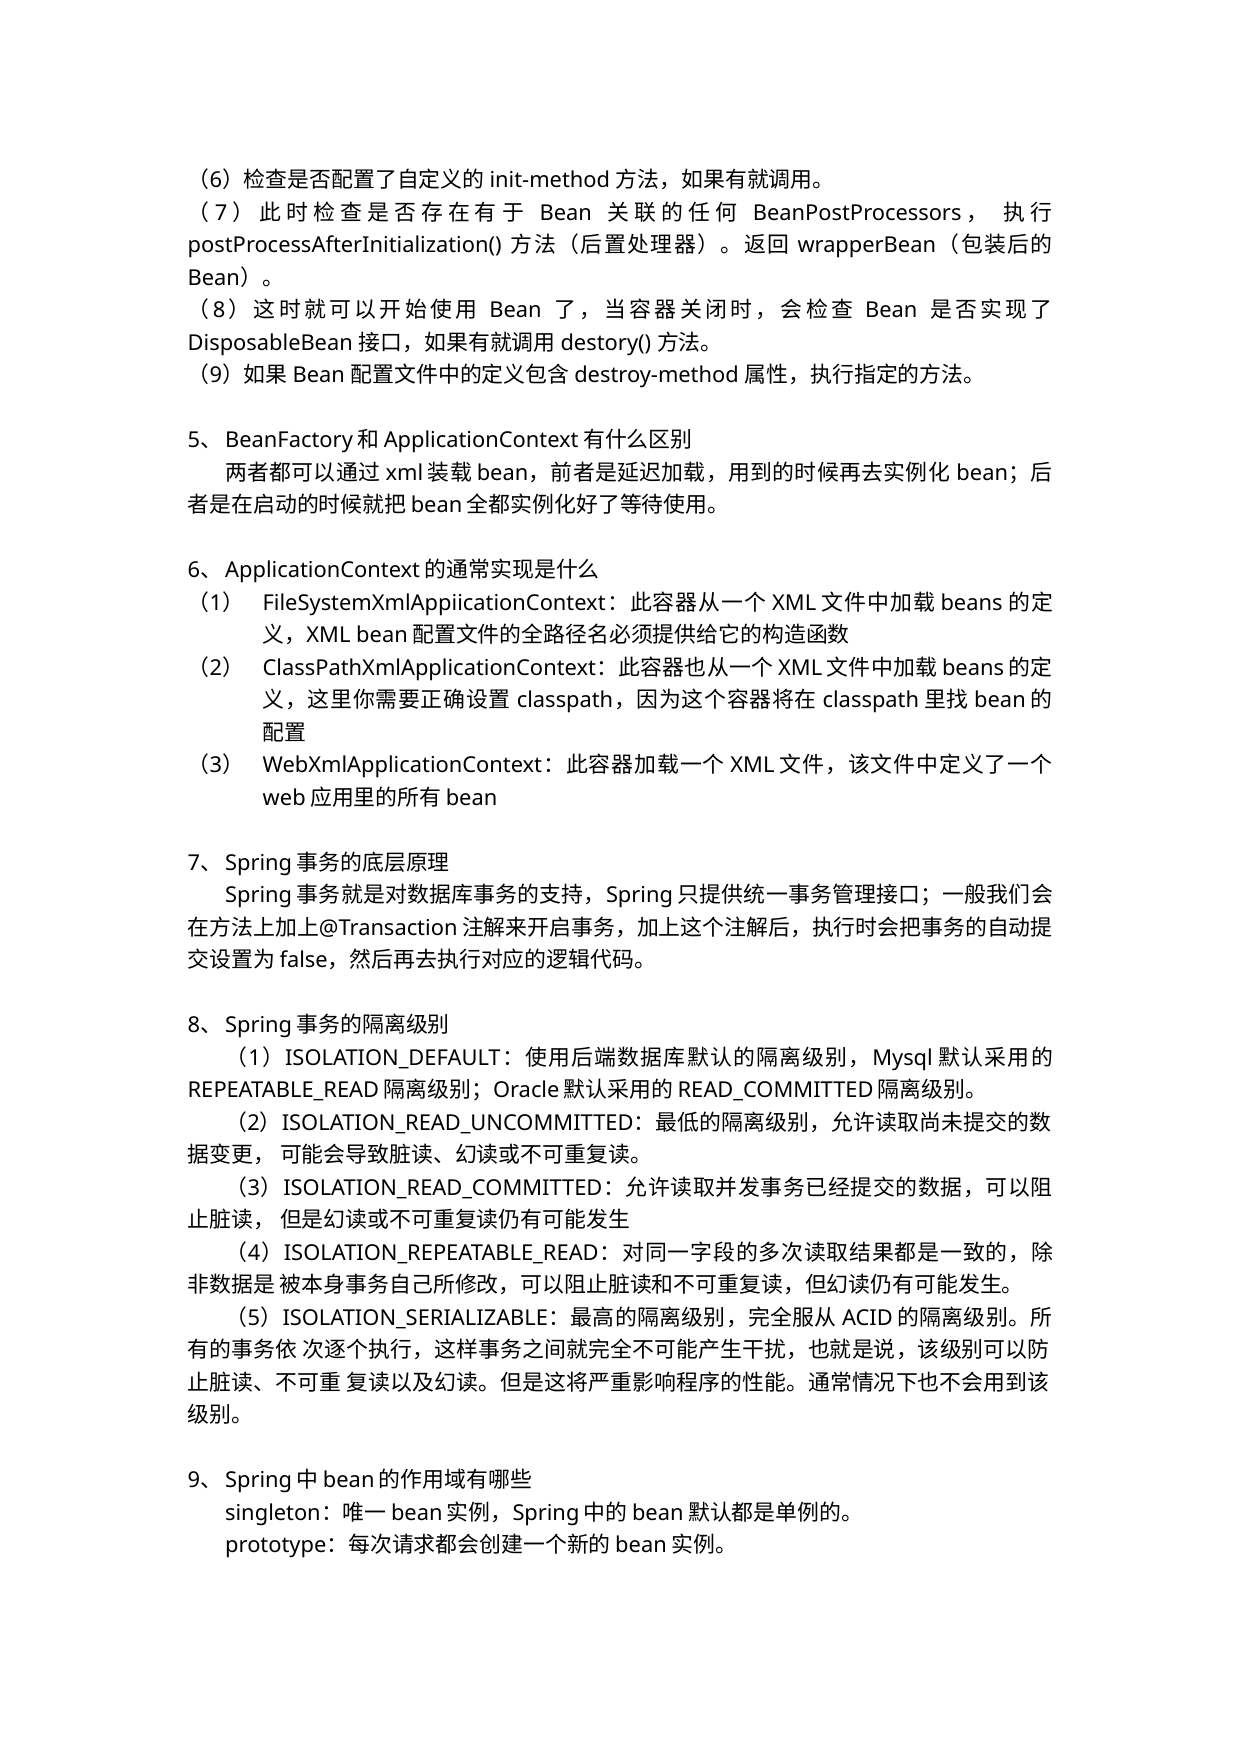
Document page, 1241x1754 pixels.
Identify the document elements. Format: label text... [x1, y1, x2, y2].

text （1）ISOLATION_DEFAULT：使用后端数据库默认的隔离级别，Mysql默认采用的 REPEATABLE_READ隔离级别；Oracle默认采用的READ_COMMITTED隔离级别。 [187, 1039, 1053, 1104]
text （4）ISOLATION_REPEATABLE_READ：对同一字段的多次读取结果都是一致的，除非数据是 被本身事务自己所修改，可以阻止脏读和不可重复读，但幻读仍有可能发生。 [187, 1234, 1053, 1299]
text （9）如果 Bean 配置文件中的定义包含 destroy-method 属性，执行指定的方法。 [187, 357, 1053, 389]
text prototype：每次请求都会创建一个新的bean实例。 [187, 1527, 1053, 1559]
list BeanFactory和ApplicationContext有什么区别 [187, 422, 1053, 454]
text （5）ISOLATION_SERIALIZABLE：最高的隔离级别，完全服从ACID的隔离级别。所有的事务依 次逐个执行，这样事务之间就完全不可能产生干扰，也就是说，该级别可以防止脏读、不可重 复读以及幻读。但是这将严重影响程序的性能。通常情况下也不会用到该级别。 [187, 1299, 1053, 1429]
text singleton：唯一bean实例，Spring中的bean默认都是单例的。 [187, 1494, 1053, 1527]
text 两者都可以通过xml装载bean，前者是延迟加载，用到的时候再去实例化bean；后者是在启动的时候就把bean全都实例化好了等待使用。 [187, 454, 1053, 519]
text Spring事务就是对数据库事务的支持，Spring只提供统一事务管理接口；一般我们会在方法上加上@Transaction注解来开启事务，加上这个注解后，执行时会把事务的自动提交设置为false，然后再去执行对应的逻辑代码。 [187, 877, 1053, 974]
text （6）检查是否配置了自定义的 init-method 方法，如果有就调用。 [187, 162, 1053, 194]
text （7）此时检查是否存在有于 Bean 关联的任何 BeanPostProcessors， 执行 postProcessAfterInitialization() 方法（后置处理器）。返回 wrapperBean（包装后的 Bean）。 [187, 194, 1053, 292]
list WebXmlApplicationContext：此容器加载一个XML文件，该文件中定义了一个web应用里的所有bean [187, 747, 1053, 812]
text （8）这时就可以开始使用 Bean 了，当容器关闭时，会检查 Bean 是否实现了 DisposableBean 接口，如果有就调用 destory() 方法。 [187, 292, 1053, 357]
list ClassPathXmlApplicationContext：此容器也从一个XML文件中加载beans的定义，这里你需要正确设置classpath，因为这个容器将在classpath里找bean的配置 [187, 649, 1053, 747]
list ApplicationContext的通常实现是什么 [187, 552, 1053, 584]
list Spring事务的底层原理 [187, 844, 1053, 877]
text （3）ISOLATION_READ_COMMITTED：允许读取并发事务已经提交的数据，可以阻止脏读， 但是幻读或不可重复读仍有可能发生 [187, 1169, 1053, 1234]
list Spring事务的隔离级别 [187, 1007, 1053, 1039]
list FileSystemXmlAppiicationContext：此容器从一个XML文件中加载beans的定义，XML bean配置文件的全路径名必须提供给它的构造函数 [187, 584, 1053, 649]
text （2）ISOLATION_READ_UNCOMMITTED：最低的隔离级别，允许读取尚未提交的数据变更， 可能会导致脏读、幻读或不可重复读。 [187, 1104, 1053, 1169]
list Spring中bean的作用域有哪些 [187, 1462, 1053, 1494]
